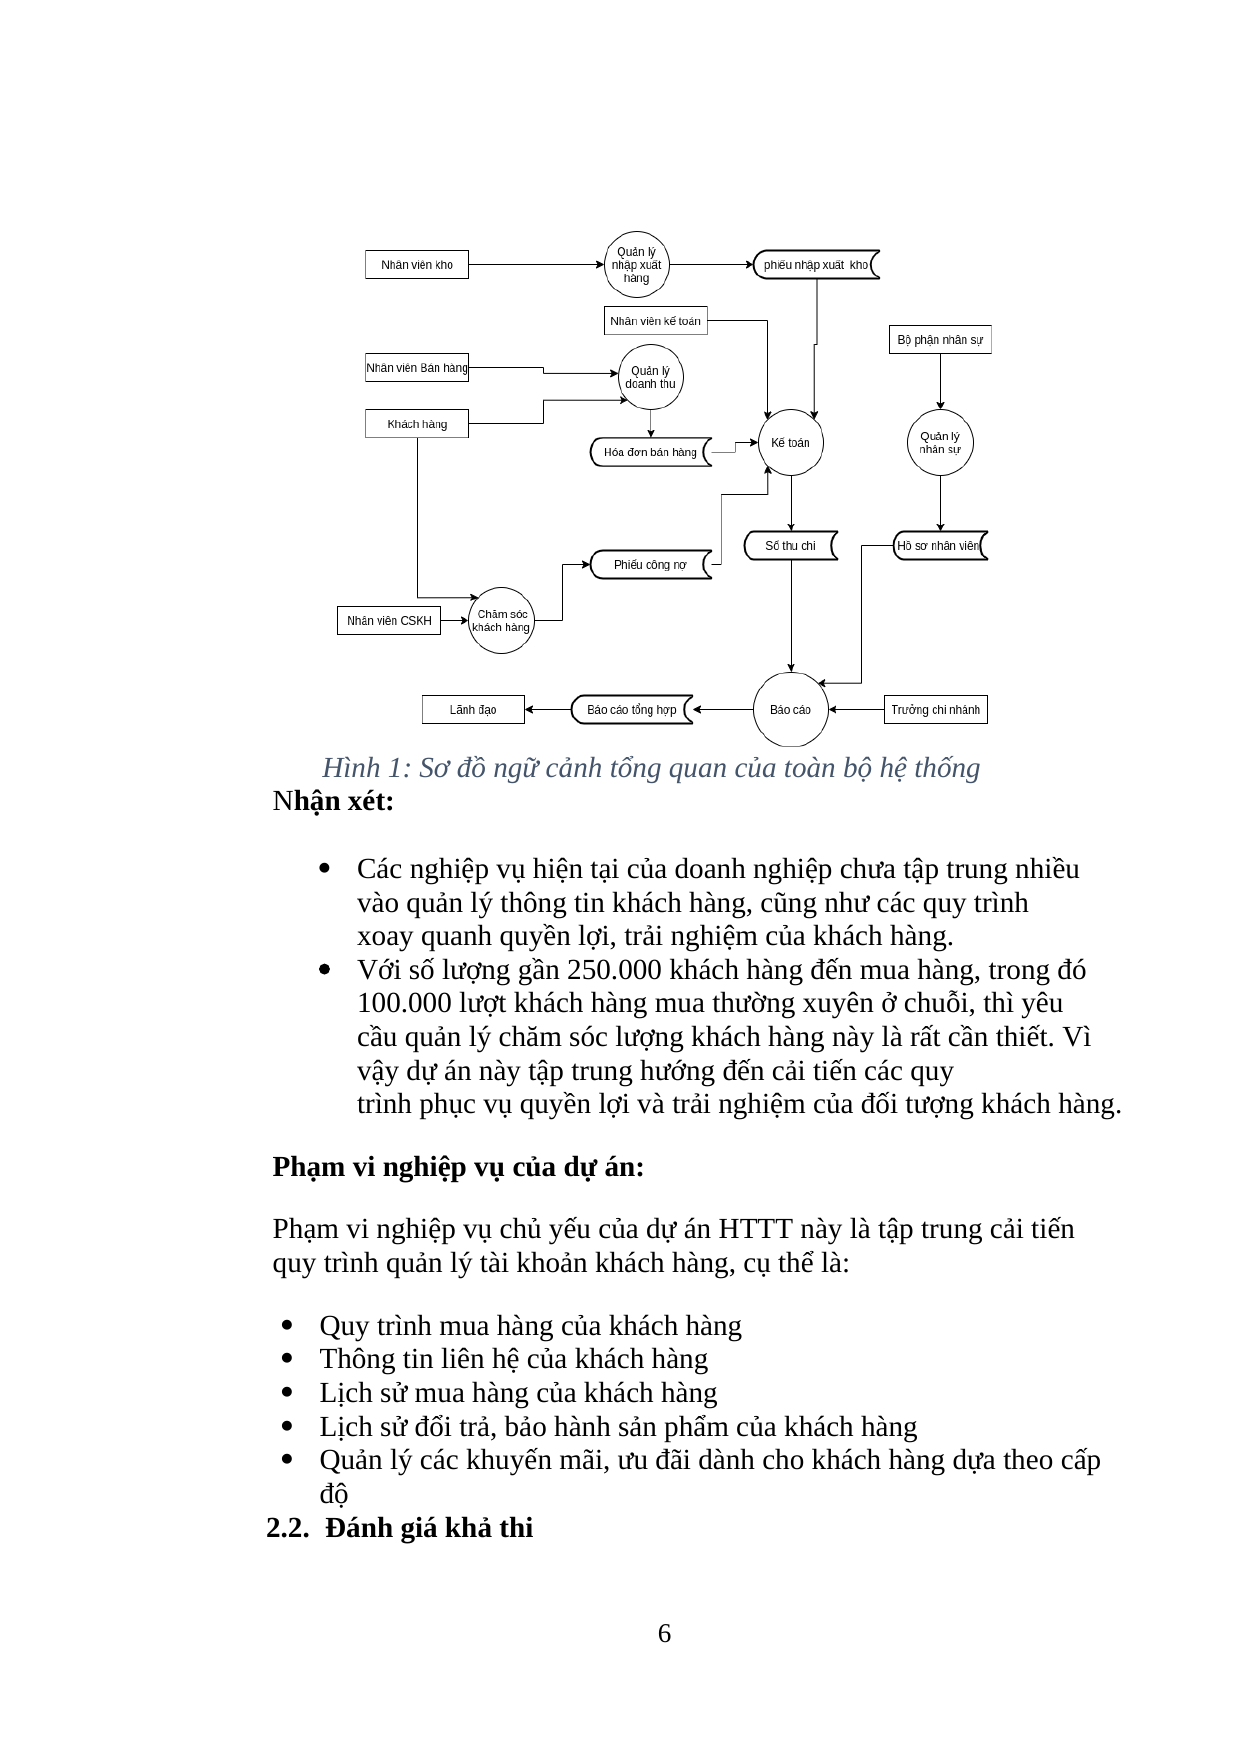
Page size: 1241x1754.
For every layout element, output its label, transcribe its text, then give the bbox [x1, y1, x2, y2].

list Các nghiệp vụ hiện tại của doanh nghiệp chưa tập trung nhiều vào quản lý thông tin khách hàng, cũng như các quy trình xoay quanh quyền lợi, trải nghiệm của khách hàng. [319, 851, 1122, 952]
text Phạm vi nghiệp vụ của dự án: [272, 1149, 1122, 1182]
list Thông tin liên hệ của khách hàng [282, 1342, 1122, 1375]
picture [337, 231, 992, 747]
list Với số lượng gần 250.000 khách hàng đến mua hàng, trong đó 100.000 lượt khách hàng mua thường xuyên ở chuỗi, thì yêu cầu quản lý chăm sóc lượng khách hàng này là rất cần thiết. Vì vậy dự án này tập trung hướng đến cải tiến các quy trình phục vụ quyền lợi và trải nghiệm của đối tượng khách hàng. [319, 952, 1122, 1120]
list Quản lý các khuyến mãi, ưu đãi dành cho khách hàng dựa theo cấp độ [282, 1442, 1122, 1510]
list Lịch sử mua hàng của khách hàng [282, 1375, 1122, 1409]
list Lịch sử đổi trả, bảo hành sản phẩm của khách hàng [282, 1409, 1122, 1442]
list Đánh giá khả thi [266, 1510, 1122, 1543]
list Quy trình mua hàng của khách hàng [282, 1308, 1122, 1342]
text Phạm vi nghiệp vụ chủ yếu của dự án HTTT này là tập trung cải tiến quy trình quản lý tài khoản khách hàng, cụ thể là: [272, 1212, 1122, 1279]
